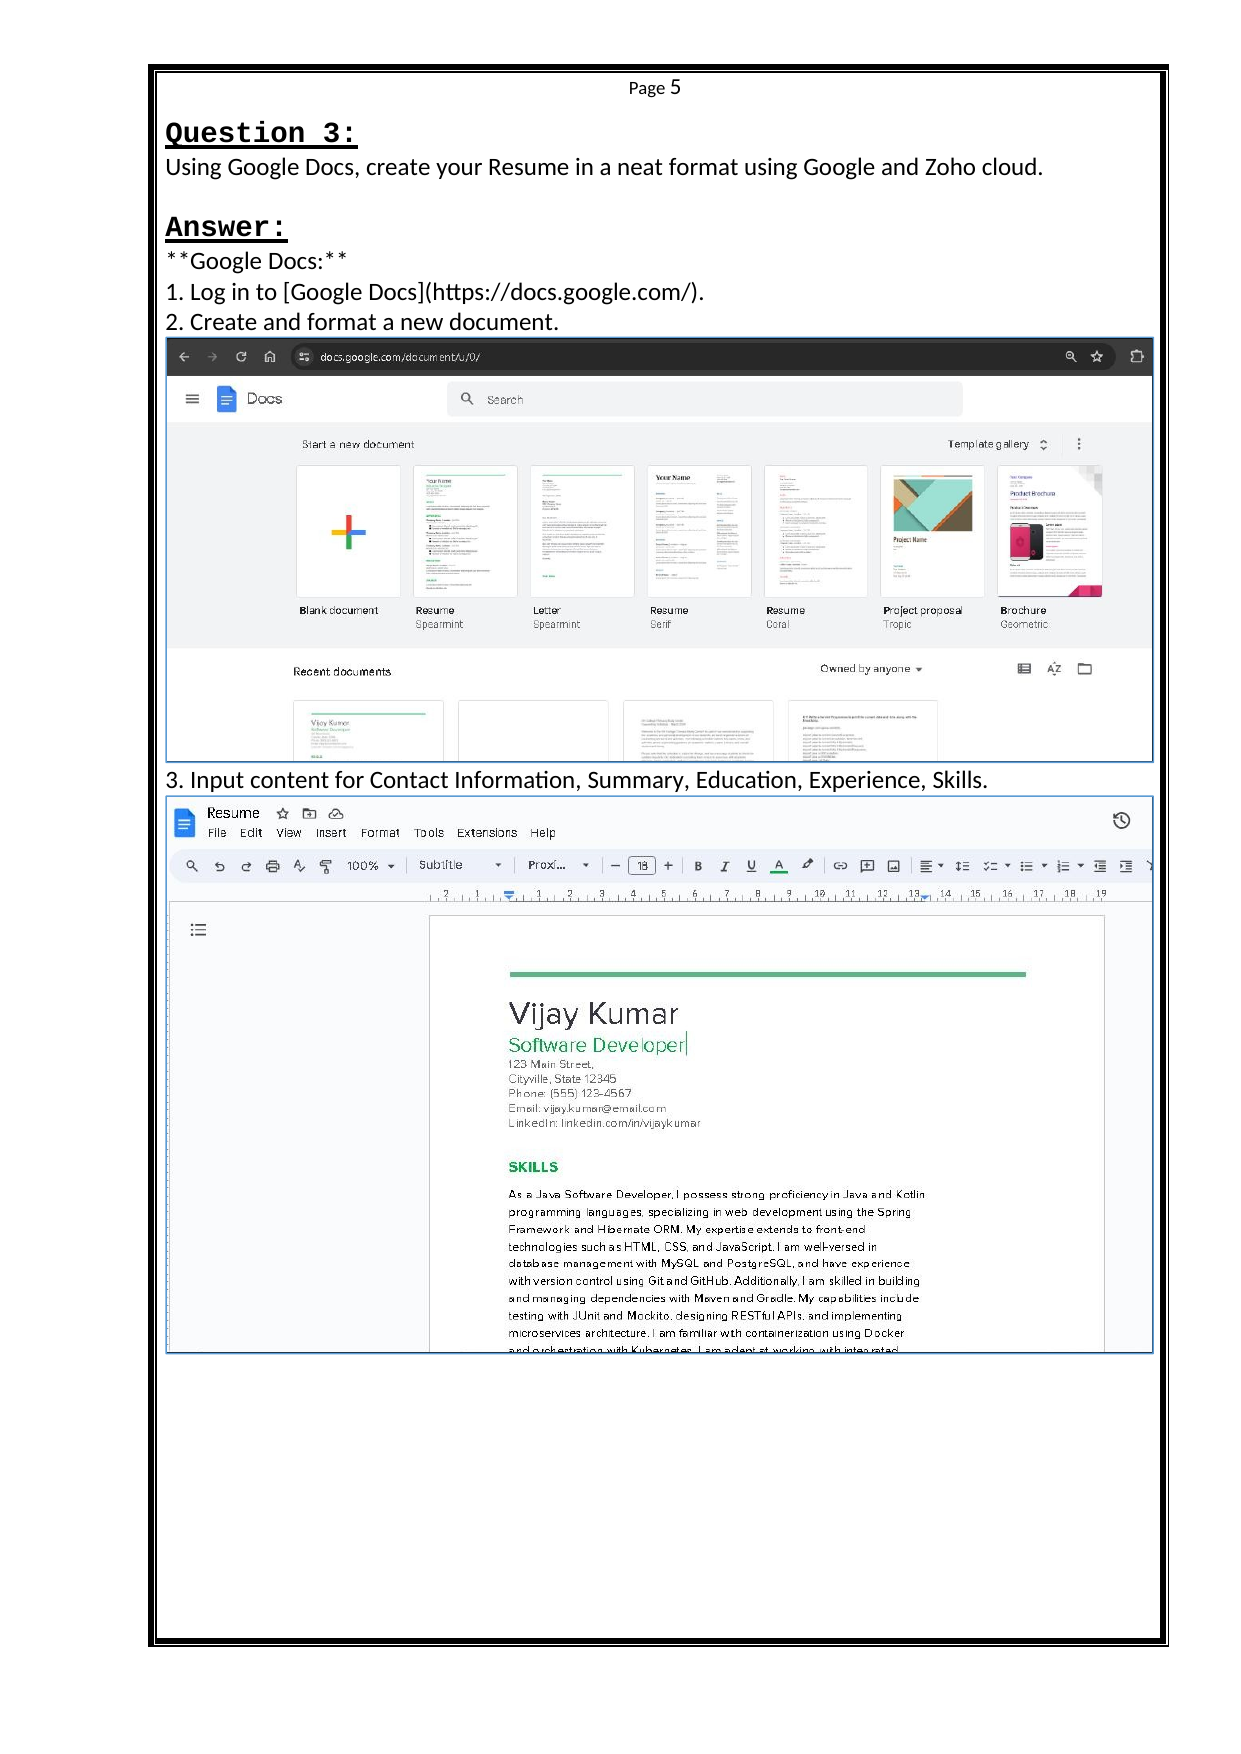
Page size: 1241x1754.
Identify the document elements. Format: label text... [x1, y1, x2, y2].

picture [167, 339, 1152, 761]
list Create and format a new document. [165, 306, 1163, 337]
text **Google Docs:** [165, 245, 1163, 276]
subtitle Answer: [165, 212, 1163, 245]
list Log in to [Google Docs](https://docs.google.com/). [165, 276, 1163, 306]
subtitle Question 3: [165, 118, 1163, 151]
text Using Google Docs, create your Resume in a neat format using Google and Zoho cloud. [165, 151, 1163, 182]
list Input content for Contact Information, Summary, Education, Experience, Skills. [165, 765, 1163, 795]
picture [167, 797, 1152, 1352]
